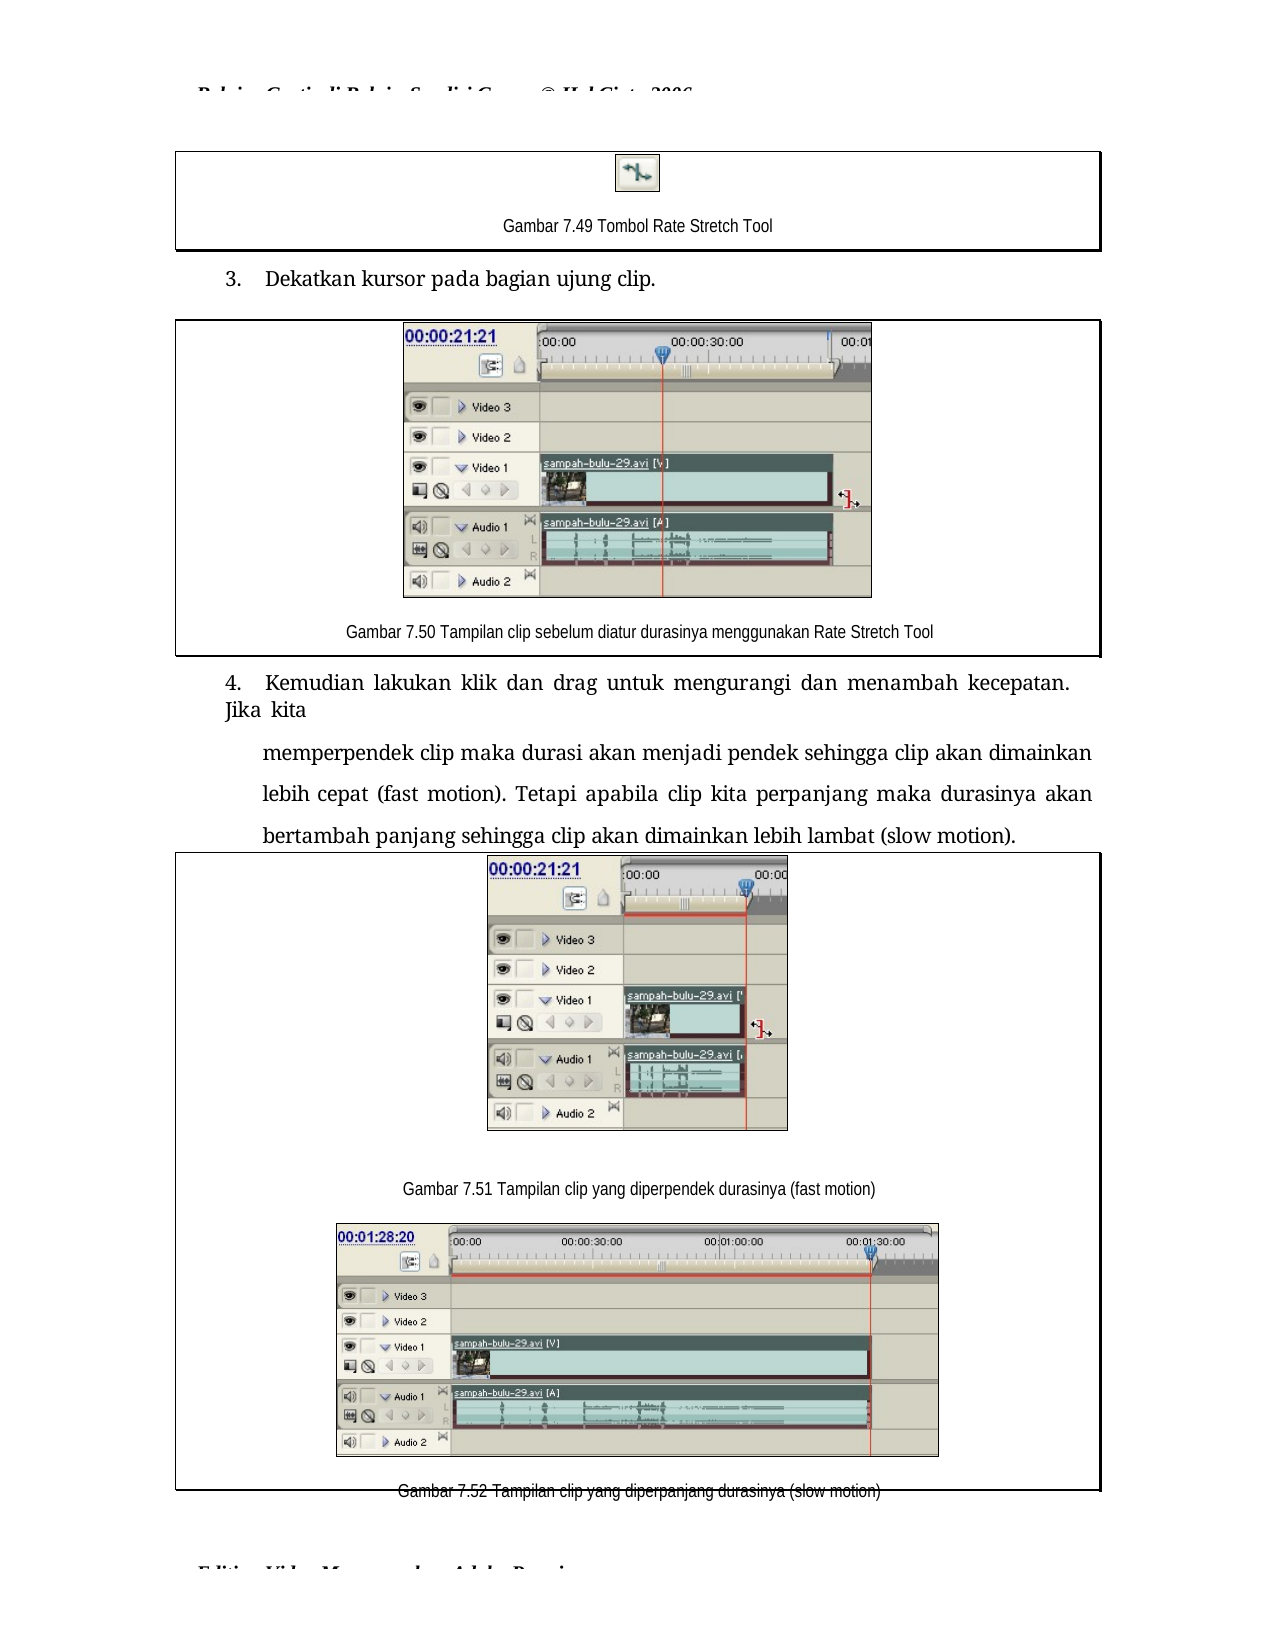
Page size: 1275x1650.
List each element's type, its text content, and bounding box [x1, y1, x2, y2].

text 4. Kemudian lakukan klik dan drag untuk mengurangi dan menambah kecepatan. Jika kita [225, 670, 1100, 724]
picture [616, 155, 659, 191]
text 3. Dekatkan kursor pada bagian ujung clip. [225, 264, 1100, 291]
picture [404, 323, 871, 597]
text memperpendek clip maka durasi akan menjadi pendek sehingga clip akan dimainkan lebih cepat (fast motion). Tetapi apabila clip kita perpanjang maka durasinya akan bertambah panjang sehingga clip akan dimainkan lebih lambat (slow motion). [262, 727, 1093, 852]
picture [337, 1224, 938, 1456]
text Gambar 7.50 Tampilan clip sebelum diatur durasinya menggunakan Rate Stretch Tool [346, 621, 1100, 641]
picture [488, 856, 787, 1130]
text Gambar 7.52 Tampilan clip yang diperpanjang durasinya (slow motion) [398, 1480, 1100, 1501]
text Gambar 7.51 Tampilan clip yang diperpendek durasinya (fast motion) [403, 1178, 1100, 1200]
text Gambar 7.49 Tombol Rate Stretch Tool [500, 215, 775, 236]
